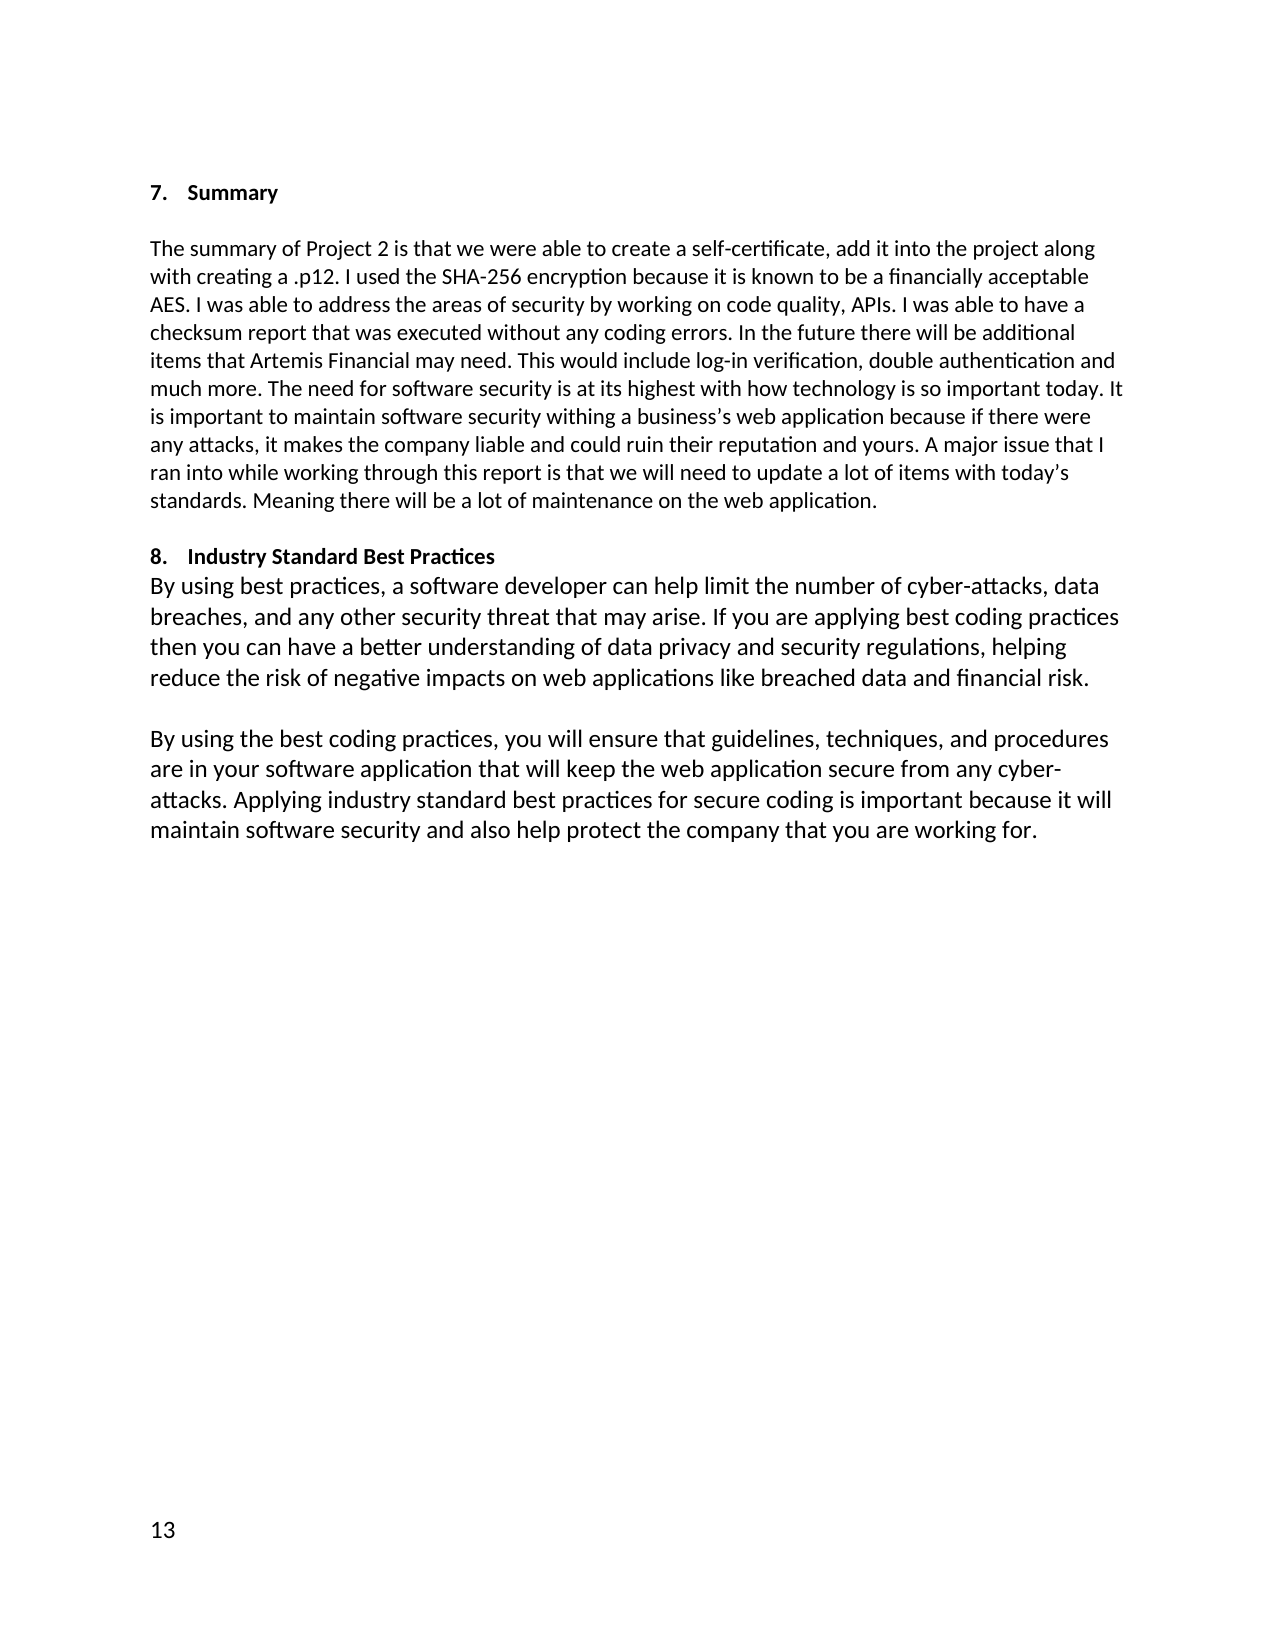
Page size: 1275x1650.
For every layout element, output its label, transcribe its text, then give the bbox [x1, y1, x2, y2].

subtitle Summary [150, 178, 1125, 206]
subtitle Industry Standard Best Practices [150, 542, 1125, 570]
text The summary of Project 2 is that we were able to create a self-certificate, add it into the project along with creating a .p12. I used the SHA-256 encryption because it is known to be a financially acceptable AES. I was able to address the areas of security by working on code quality, APIs. I was able to have a checksum report that was executed without any coding errors. In the future there will be additional items that Artemis Financial may need. This would include log-in verification, double authentication and much more. The need for software security is at its highest with how technology is so important today. It is important to maintain software security withing a business’s web application because if there were any attacks, it makes the company liable and could ruin their reputation and yours. A major issue that I ran into while working through this report is that we will need to update a lot of items with today’s standards. Meaning there will be a lot of maintenance on the web application. [150, 234, 1125, 514]
text By using best practices, a software developer can help limit the number of cyber-attacks, data breaches, and any other security threat that may arise. If you are applying best coding practices then you can have a better understanding of data privacy and security regulations, helping reduce the risk of negative impacts on web applications like breached data and financial risk. [150, 570, 1125, 692]
text By using the best coding practices, you will ensure that guidelines, techniques, and procedures are in your software application that will keep the web application secure from any cyber-attacks. Applying industry standard best practices for secure coding is important because it will maintain software security and also help protect the company that you are working for. [150, 723, 1125, 845]
